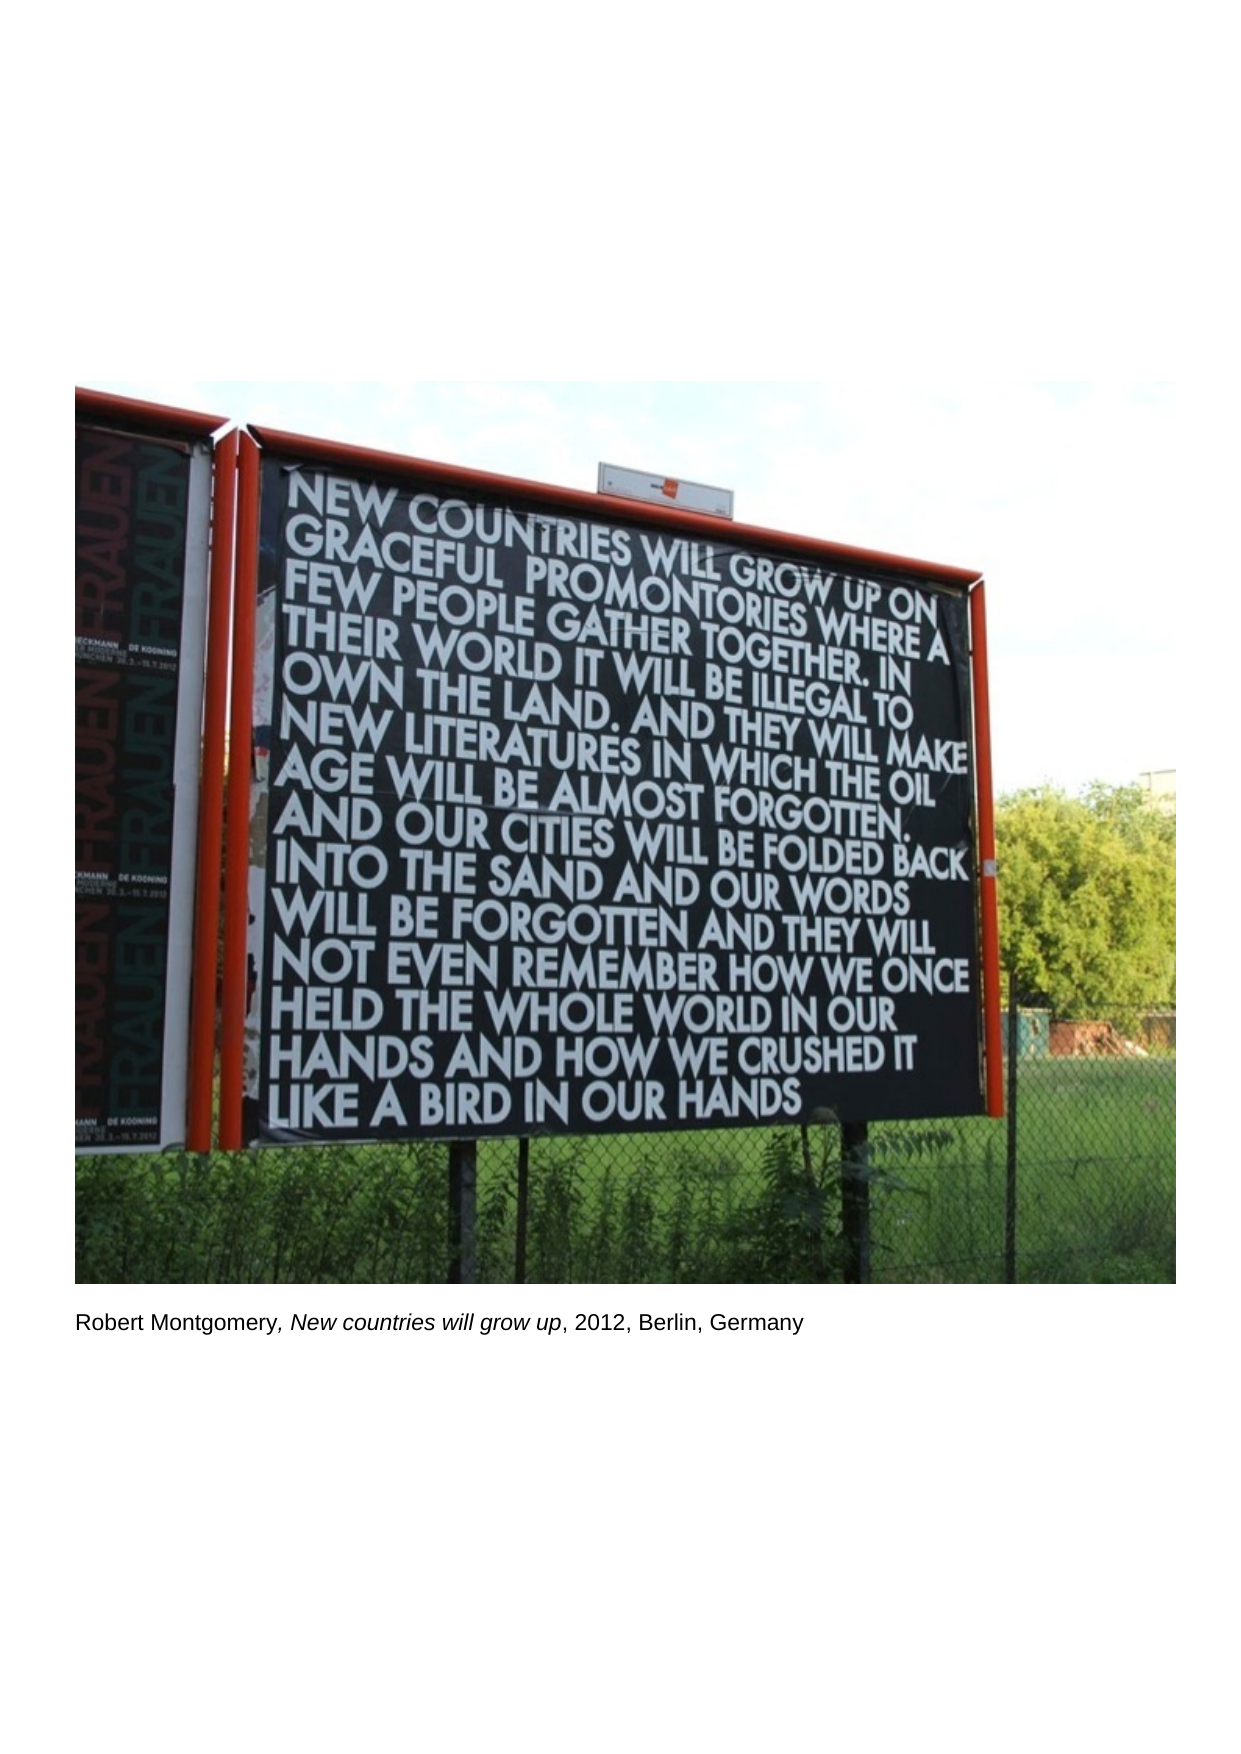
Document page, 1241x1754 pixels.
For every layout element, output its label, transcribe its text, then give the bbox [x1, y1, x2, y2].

text Robert Montgomery, New countries will grow up, 2012, Berlin, Germany [75, 1309, 1165, 1335]
picture [75, 381, 1176, 1284]
